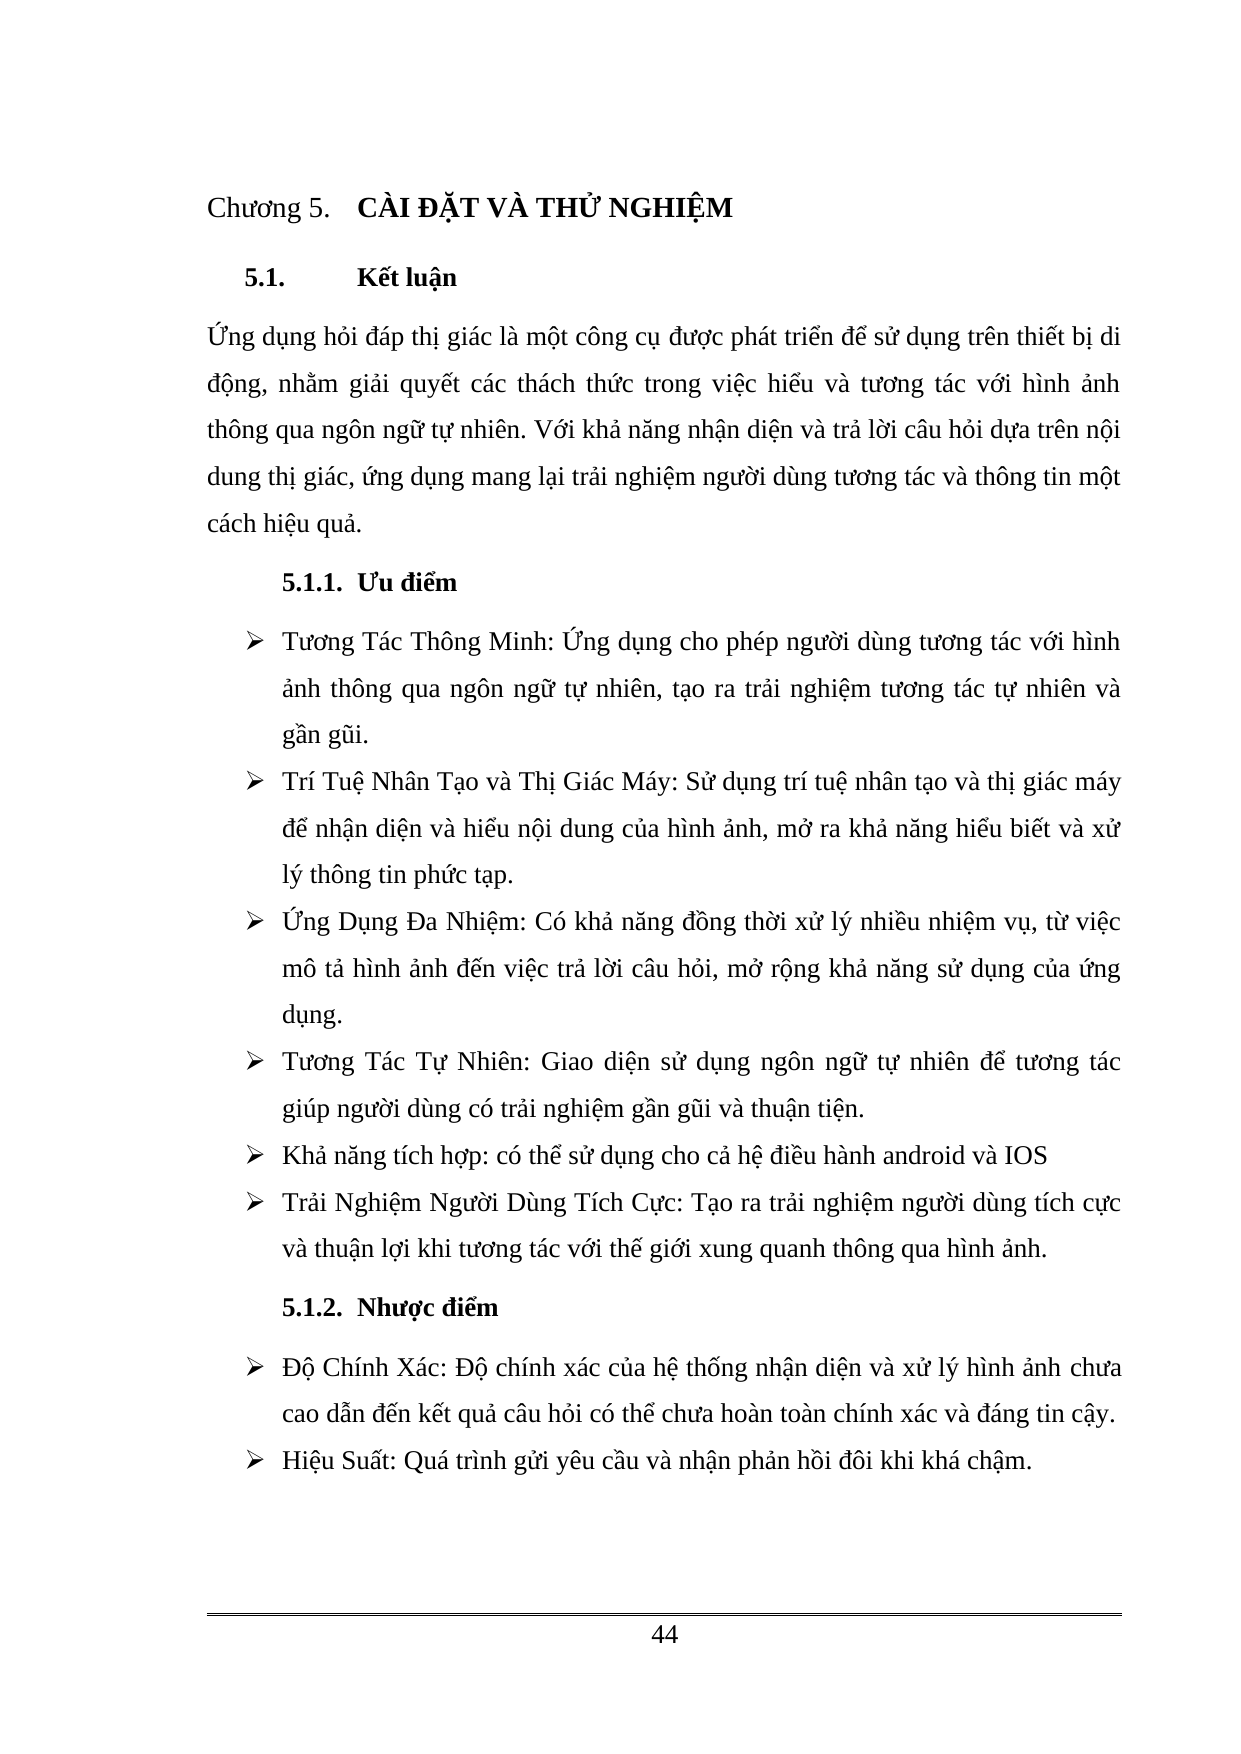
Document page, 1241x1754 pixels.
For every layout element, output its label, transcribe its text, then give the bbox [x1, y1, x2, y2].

text Ứng dụng hỏi đáp thị giác là một công cụ được phát triển để sử dụng trên thiết bị di động, nhằm giải quyết các thách thức trong việc hiểu và tương tác với hình ảnh thông qua ngôn ngữ tự nhiên. Với khả năng nhận diện và trả lời câu hỏi dựa trên nội dung thị giác, ứng dụng mang lại trải nghiệm người dùng tương tác và thông tin một cách hiệu quả. [207, 320, 1122, 538]
list Trí Tuệ Nhân Tạo và Thị Giác Máy: Sử dụng trí tuệ nhân tạo và thị giác máy để nhận diện và hiểu nội dung của hình ảnh, mở ra khả năng hiểu biết và xử lý thông tin phức tạp. [244, 765, 1122, 890]
subtitle Kết luận [244, 261, 1122, 292]
subtitle Nhược điểm [282, 1292, 1122, 1323]
list Trải Nghiệm Người Dùng Tích Cực: Tạo ra trải nghiệm người dùng tích cực và thuận lợi khi tương tác với thế giới xung quanh thông qua hình ảnh. [244, 1186, 1122, 1263]
list Hiệu Suất: Quá trình gửi yêu cầu và nhận phản hồi đôi khi khá chậm. [244, 1444, 1122, 1475]
list Độ Chính Xác: Độ chính xác của hệ thống nhận diện và xử lý hình ảnh chưa cao dẫn đến kết quả câu hỏi có thể chưa hoàn toàn chính xác và đáng tin cậy. [244, 1351, 1122, 1429]
list Ứng Dụng Đa Nhiệm: Có khả năng đồng thời xử lý nhiều nhiệm vụ, từ việc mô tả hình ảnh đến việc trả lời câu hỏi, mở rộng khả năng sử dụng của ứng dụng. [244, 905, 1122, 1030]
list Tương Tác Thông Minh: Ứng dụng cho phép người dùng tương tác với hình ảnh thông qua ngôn ngữ tự nhiên, tạo ra trải nghiệm tương tác tự nhiên và gần gũi. [244, 625, 1122, 749]
list Khả năng tích hợp: có thể sử dụng cho cả hệ điều hành android và IOS [244, 1139, 1122, 1170]
subtitle CÀI ĐẶT VÀ THỬ NGHIỆM [207, 190, 1122, 223]
list Tương Tác Tự Nhiên: Giao diện sử dụng ngôn ngữ tự nhiên để tương tác giúp người dùng có trải nghiệm gần gũi và thuận tiện. [244, 1045, 1122, 1123]
subtitle Ưu điểm [282, 566, 1122, 597]
